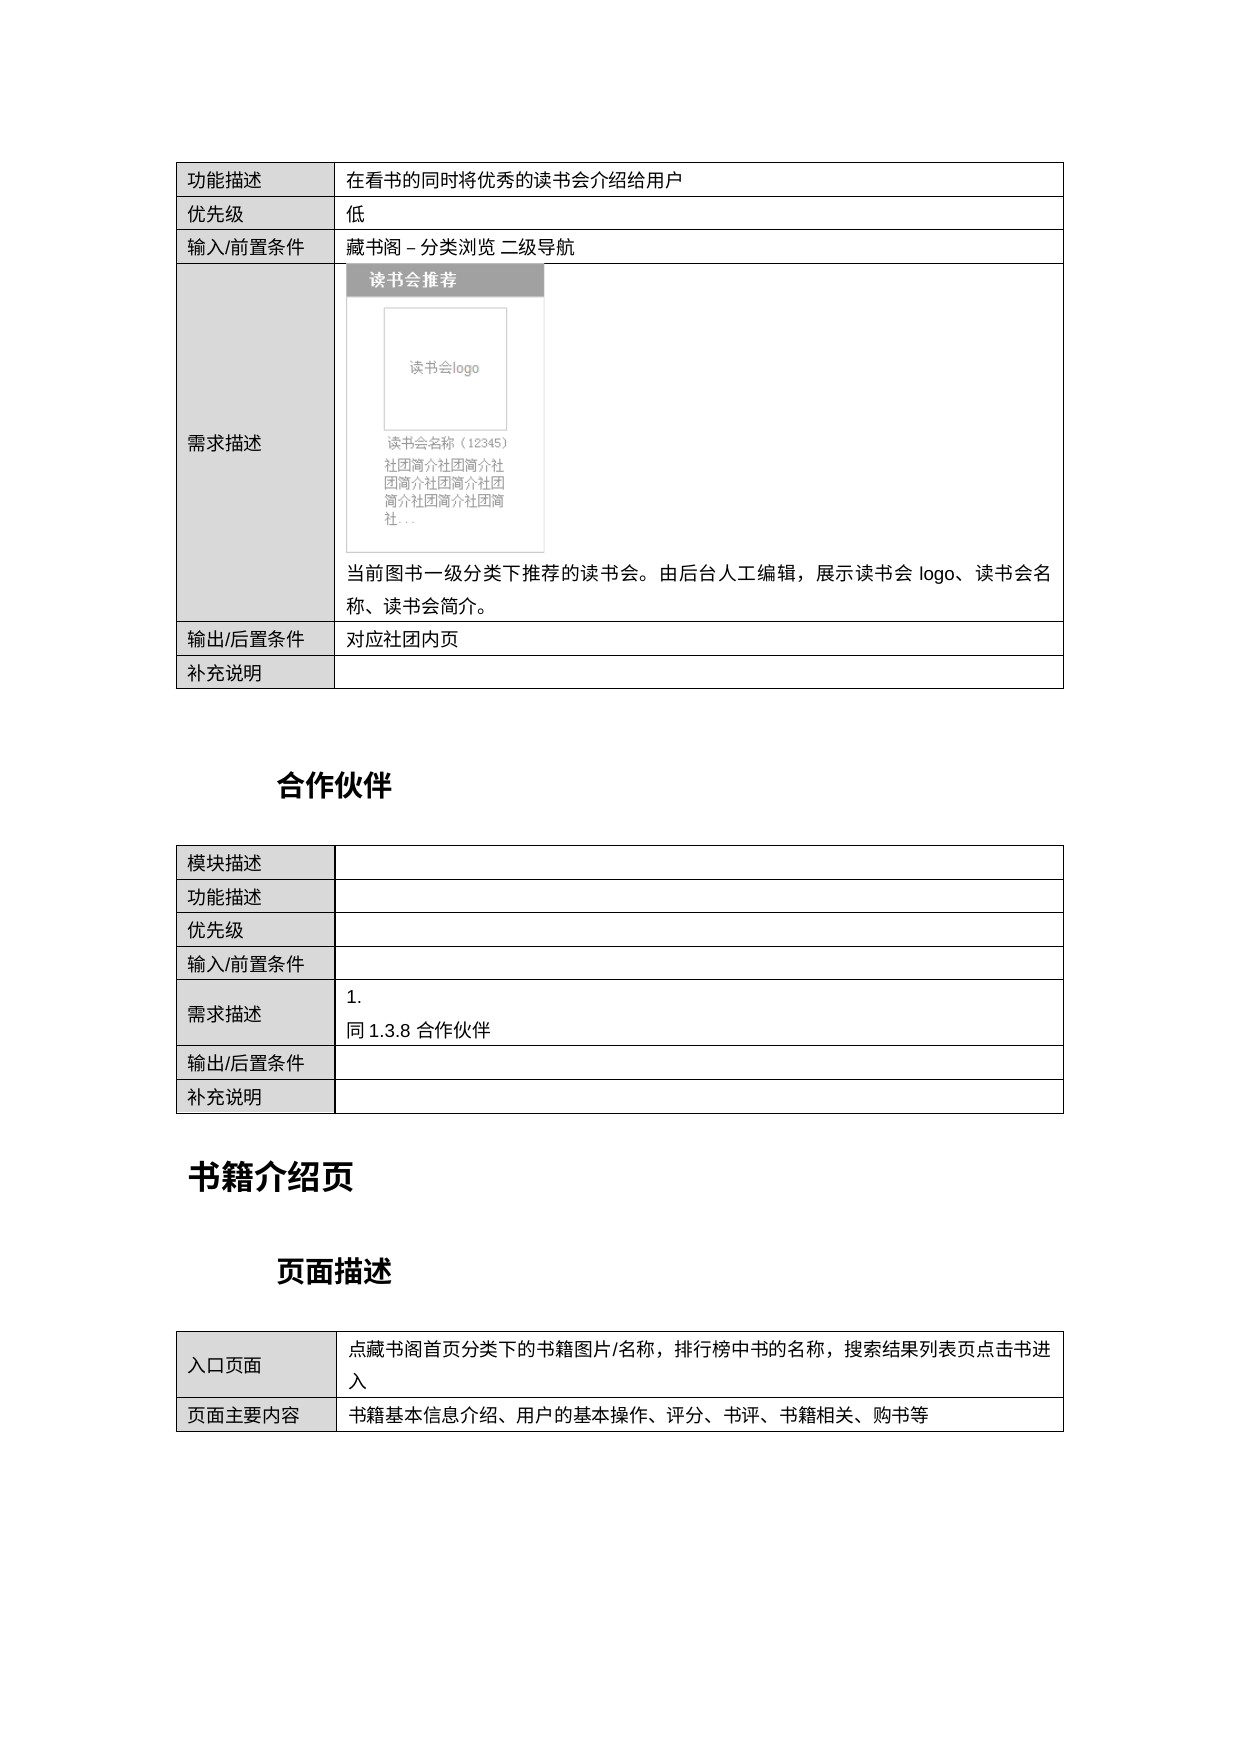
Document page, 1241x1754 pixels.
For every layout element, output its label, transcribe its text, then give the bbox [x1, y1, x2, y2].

table_cell 功能描述 [177, 163, 334, 196]
subtitle 合作伙伴 [276, 751, 1053, 816]
table_cell 当前图书一级分类下推荐的读书会。由后台人工编辑，展示读书会logo、读书会名称、读书会简介。 [335, 264, 1063, 621]
table_cell 输出/后置条件 [177, 1046, 334, 1079]
table_cell [335, 656, 1063, 688]
subtitle 书籍介绍页 [187, 1143, 1053, 1208]
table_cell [337, 1398, 1063, 1431]
table_cell [336, 1046, 1063, 1079]
picture [346, 263, 545, 553]
table_cell 对应社团内页 [335, 622, 1063, 655]
table_cell [336, 1080, 1063, 1112]
table_cell [336, 947, 1063, 979]
table_cell 在看书的同时将优秀的读书会介绍给用户 [335, 163, 1063, 196]
table_cell 输入/前置条件 [177, 230, 334, 263]
table_cell 补充说明 [177, 656, 334, 688]
table_cell 同1.3.8 合作伙伴 [336, 980, 1063, 1045]
table_header 模块描述 [177, 846, 334, 879]
subtitle 页面描述 [276, 1237, 1053, 1302]
table_header [336, 846, 1063, 879]
table_cell 藏书阁 – 分类浏览 二级导航 [335, 230, 1063, 263]
table_cell 需求描述 [177, 264, 334, 621]
table_cell 输出/后置条件 [177, 622, 334, 655]
table_cell 输入/前置条件 [177, 947, 334, 979]
table_header 点藏书阁首页分类下的书籍图片/名称，排行榜中书的名称，搜索结果列表页点击书进入 [337, 1332, 1063, 1397]
table_cell [336, 913, 1063, 946]
table_cell 优先级 [177, 197, 334, 229]
table_cell 低 [335, 197, 1063, 229]
table_cell 页面主要内容 [177, 1398, 336, 1431]
table_cell [336, 880, 1063, 912]
table_header 入口页面 [177, 1332, 336, 1397]
table_cell 优先级 [177, 913, 334, 946]
table_cell 功能描述 [177, 880, 334, 912]
table_cell 补充说明 [177, 1080, 334, 1112]
table_cell 需求描述 [177, 980, 334, 1045]
